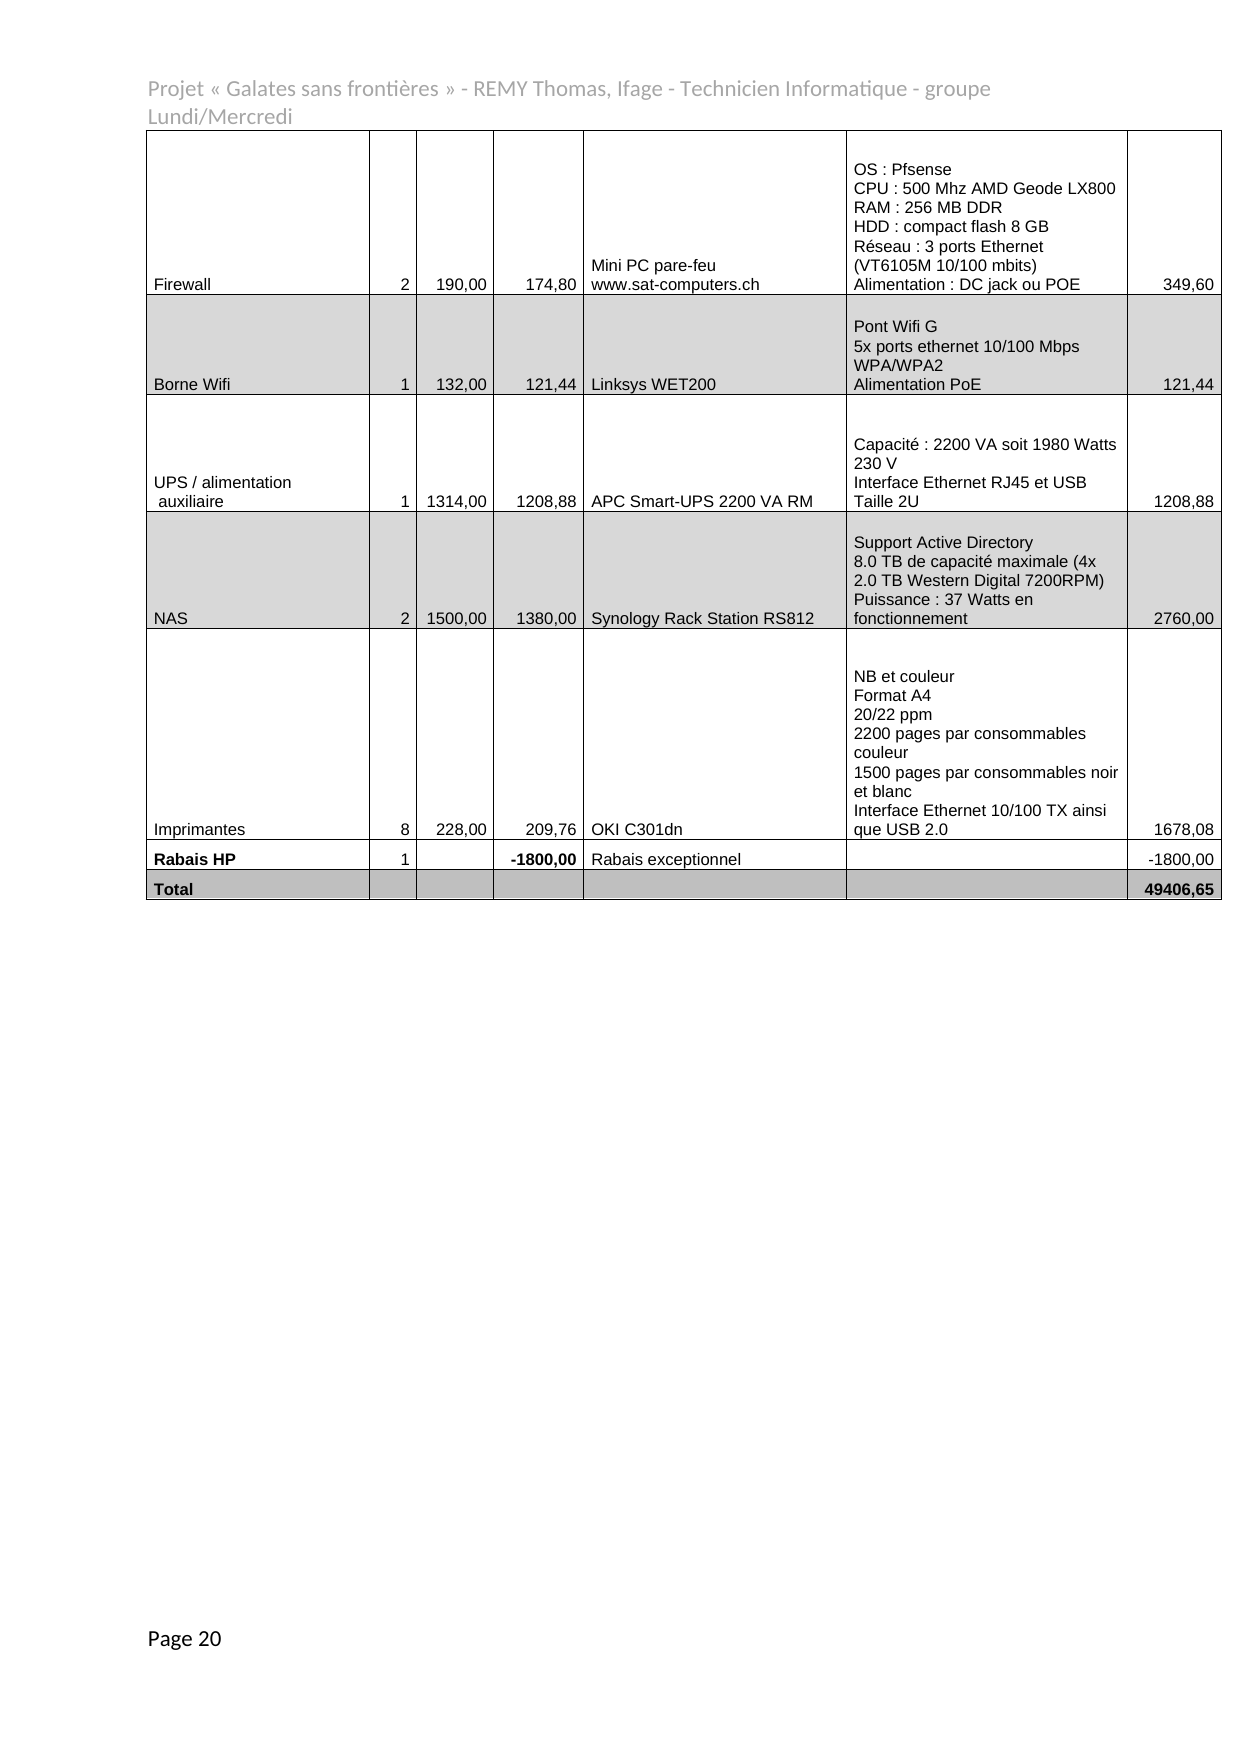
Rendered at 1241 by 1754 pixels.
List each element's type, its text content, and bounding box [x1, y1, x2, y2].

table_cell NB et couleur Format A4 20/22 ppm 2200 pages par consommables couleur 1500 pages par consommables noir et blanc Interface Ethernet 10/100 TX ainsi que USB 2.0 [847, 629, 1127, 839]
table_cell Borne Wifi [147, 295, 369, 394]
table_cell 1 [370, 840, 416, 869]
table_cell 1 [370, 395, 416, 511]
table_cell [417, 870, 493, 898]
table_cell 190,00 [417, 131, 493, 294]
table_cell 1380,00 [494, 512, 583, 628]
table_cell Capacité : 2200 VA soit 1980 Watts 230 V Interface Ethernet RJ45 et USB Taille 2U [847, 395, 1127, 511]
table_cell OKI C301dn [584, 629, 846, 839]
table_cell Imprimantes [147, 629, 369, 839]
table_cell 1678,08 [1128, 629, 1221, 839]
table_cell 1 [370, 295, 416, 394]
table_cell 1208,88 [1128, 395, 1221, 511]
table_cell 174,80 [494, 131, 583, 294]
table_cell [847, 840, 1127, 869]
table_cell 121,44 [1128, 295, 1221, 394]
table_cell 349,60 [1128, 131, 1221, 294]
table_cell Firewall [147, 131, 369, 294]
table_cell 1500,00 [417, 512, 493, 628]
table_cell -1800,00 [494, 840, 583, 869]
table_cell 2760,00 [1128, 512, 1221, 628]
table_cell 2 [370, 131, 416, 294]
table_cell Linksys WET200 [584, 295, 846, 394]
table_cell 132,00 [417, 295, 493, 394]
table_cell [417, 840, 493, 869]
table_cell [584, 870, 846, 898]
table_cell Synology Rack Station RS812 [584, 512, 846, 628]
table_cell Total [147, 870, 369, 898]
table_cell [370, 870, 416, 898]
table_cell [494, 870, 583, 898]
table_cell 49406,65 [1128, 870, 1221, 898]
table_cell NAS [147, 512, 369, 628]
table_cell Rabais HP [147, 840, 369, 869]
table_cell Pont Wifi G 5x ports ethernet 10/100 Mbps WPA/WPA2 Alimentation PoE [847, 295, 1127, 394]
table_cell 2 [370, 512, 416, 628]
table_cell [847, 870, 1127, 898]
table_cell 1314,00 [417, 395, 493, 511]
table_cell Support Active Directory 8.0 TB de capacité maximale (4x 2.0 TB Western Digital 7200RPM) Puissance : 37 Watts en fonctionnement [847, 512, 1127, 628]
table_cell 1208,88 [494, 395, 583, 511]
table_cell Rabais exceptionnel [584, 840, 846, 869]
table_cell 121,44 [494, 295, 583, 394]
table_cell OS : Pfsense CPU : 500 Mhz AMD Geode LX800 RAM : 256 MB DDR HDD : compact flash 8 GB Réseau : 3 ports Ethernet (VT6105M 10/100 mbits) Alimentation : DC jack ou POE [847, 131, 1127, 294]
table_cell APC Smart-UPS 2200 VA RM [584, 395, 846, 511]
table_cell 209,76 [494, 629, 583, 839]
table_cell 228,00 [417, 629, 493, 839]
table_cell Mini PC pare-feu www.sat-computers.ch [584, 131, 846, 294]
table_cell -1800,00 [1128, 840, 1221, 869]
table_cell UPS / alimentation auxiliaire [147, 395, 369, 511]
table_cell 8 [370, 629, 416, 839]
